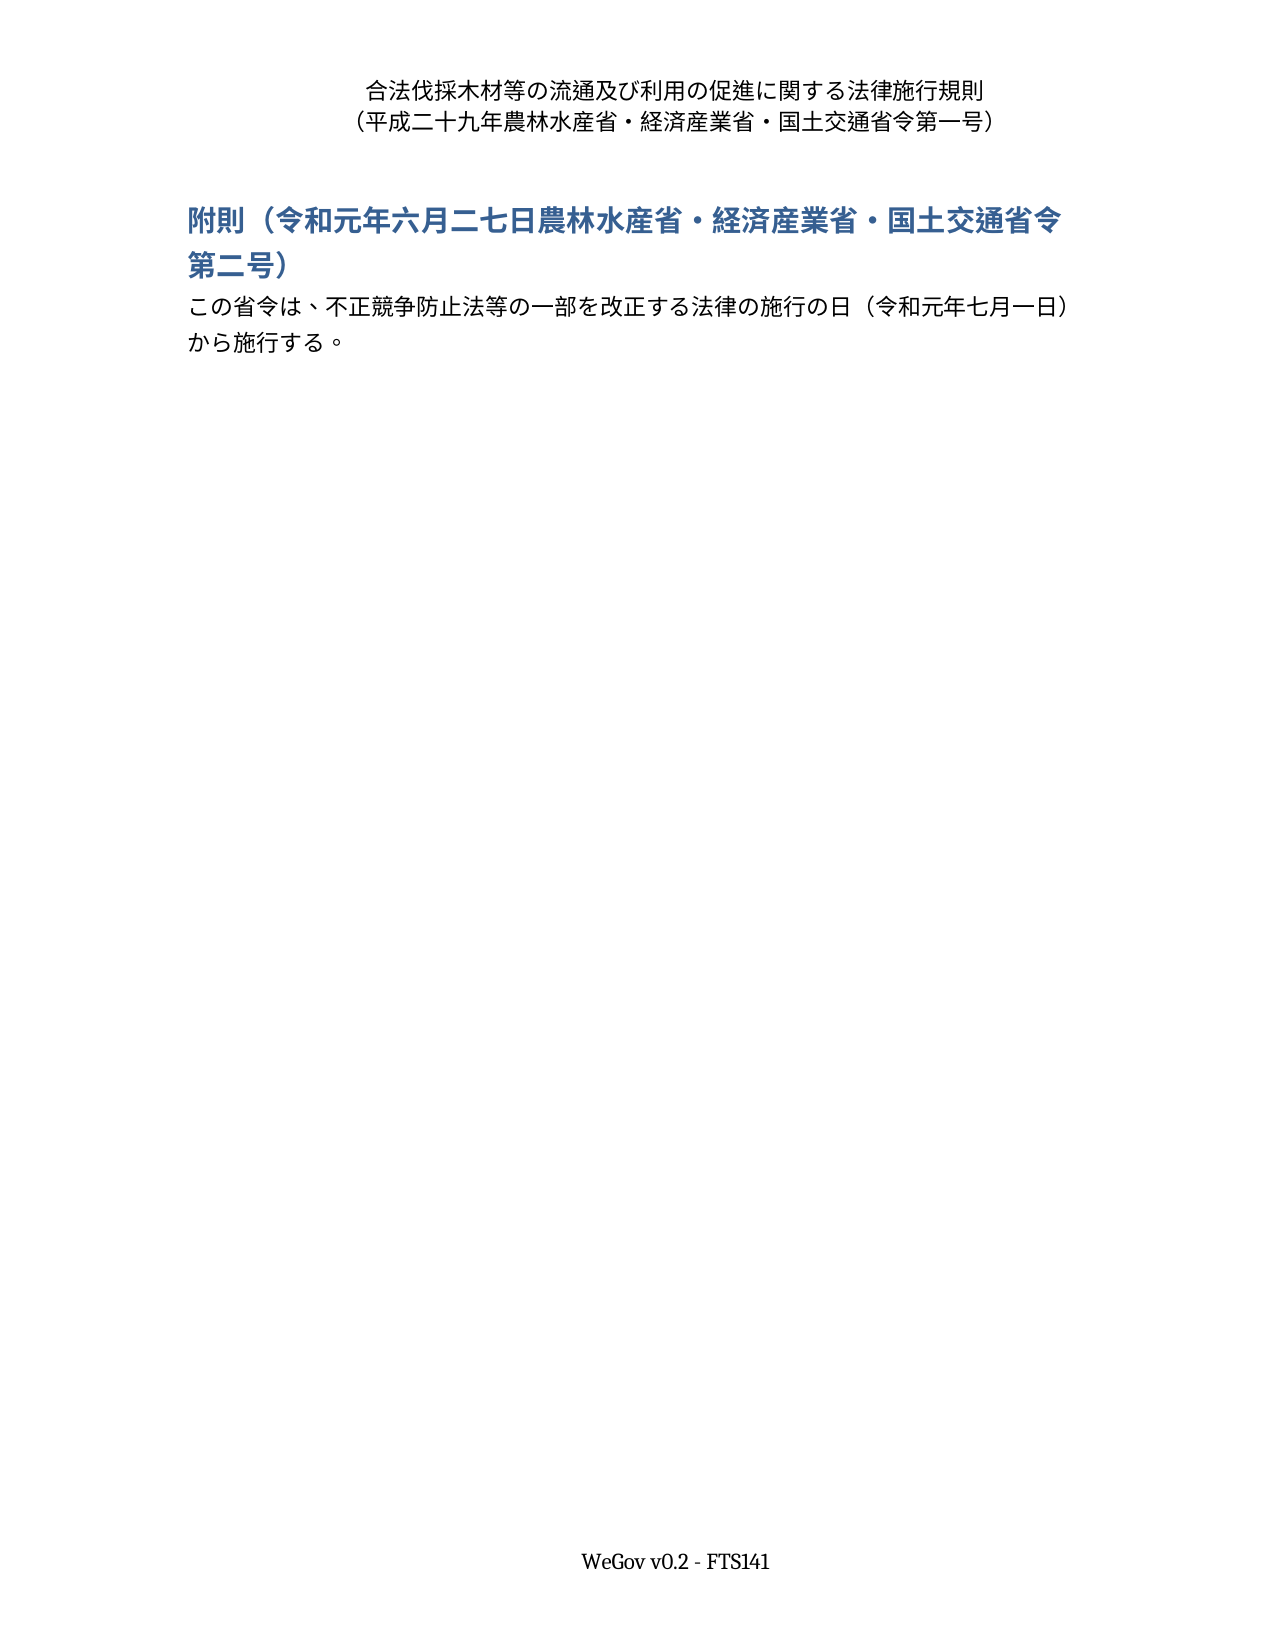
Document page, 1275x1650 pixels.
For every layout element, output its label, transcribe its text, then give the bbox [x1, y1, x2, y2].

subtitle 附則（令和元年六月二七日農林水産省・経済産業省・国土交通省令第二号） [187, 200, 1087, 285]
text この省令は、不正競争防止法等の一部を改正する法律の施行の日（令和元年七月一日）から施行する。 [187, 291, 1087, 358]
